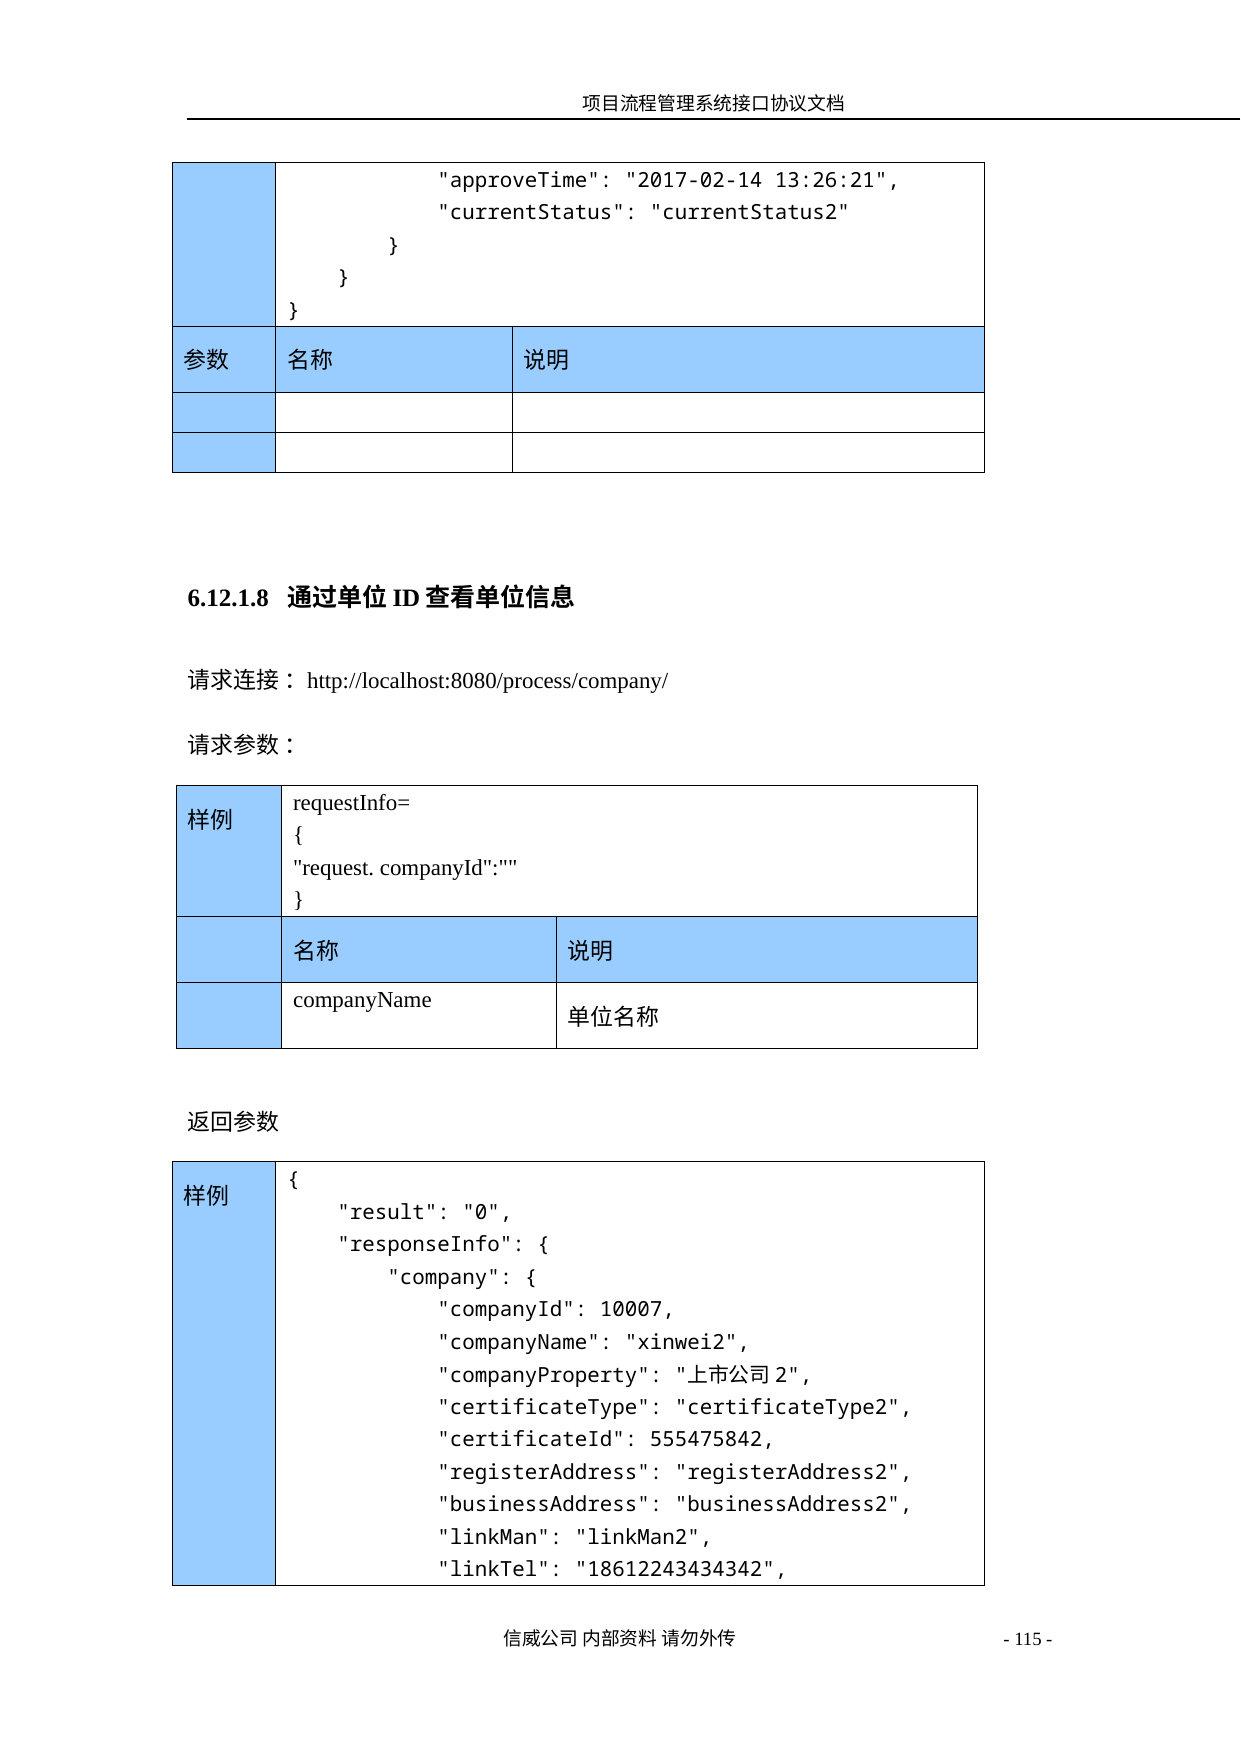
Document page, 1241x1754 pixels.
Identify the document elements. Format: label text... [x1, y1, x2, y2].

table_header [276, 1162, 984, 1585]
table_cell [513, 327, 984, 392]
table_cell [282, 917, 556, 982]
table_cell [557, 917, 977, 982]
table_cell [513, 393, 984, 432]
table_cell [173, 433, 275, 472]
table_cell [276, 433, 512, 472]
text 请求连接 ：http://localhost:8080/process/company/ [187, 647, 1240, 712]
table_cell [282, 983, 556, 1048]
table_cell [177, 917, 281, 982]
text 请求参数 ： [187, 712, 1240, 777]
text 返回参数 [187, 1088, 1240, 1153]
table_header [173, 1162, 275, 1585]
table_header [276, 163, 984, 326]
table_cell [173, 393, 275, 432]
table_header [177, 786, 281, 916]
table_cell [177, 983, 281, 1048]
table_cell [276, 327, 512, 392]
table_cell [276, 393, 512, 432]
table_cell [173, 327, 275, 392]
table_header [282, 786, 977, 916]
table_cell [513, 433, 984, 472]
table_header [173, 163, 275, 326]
subtitle 通过单位ID查看单位信息 [187, 563, 1240, 628]
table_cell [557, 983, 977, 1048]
